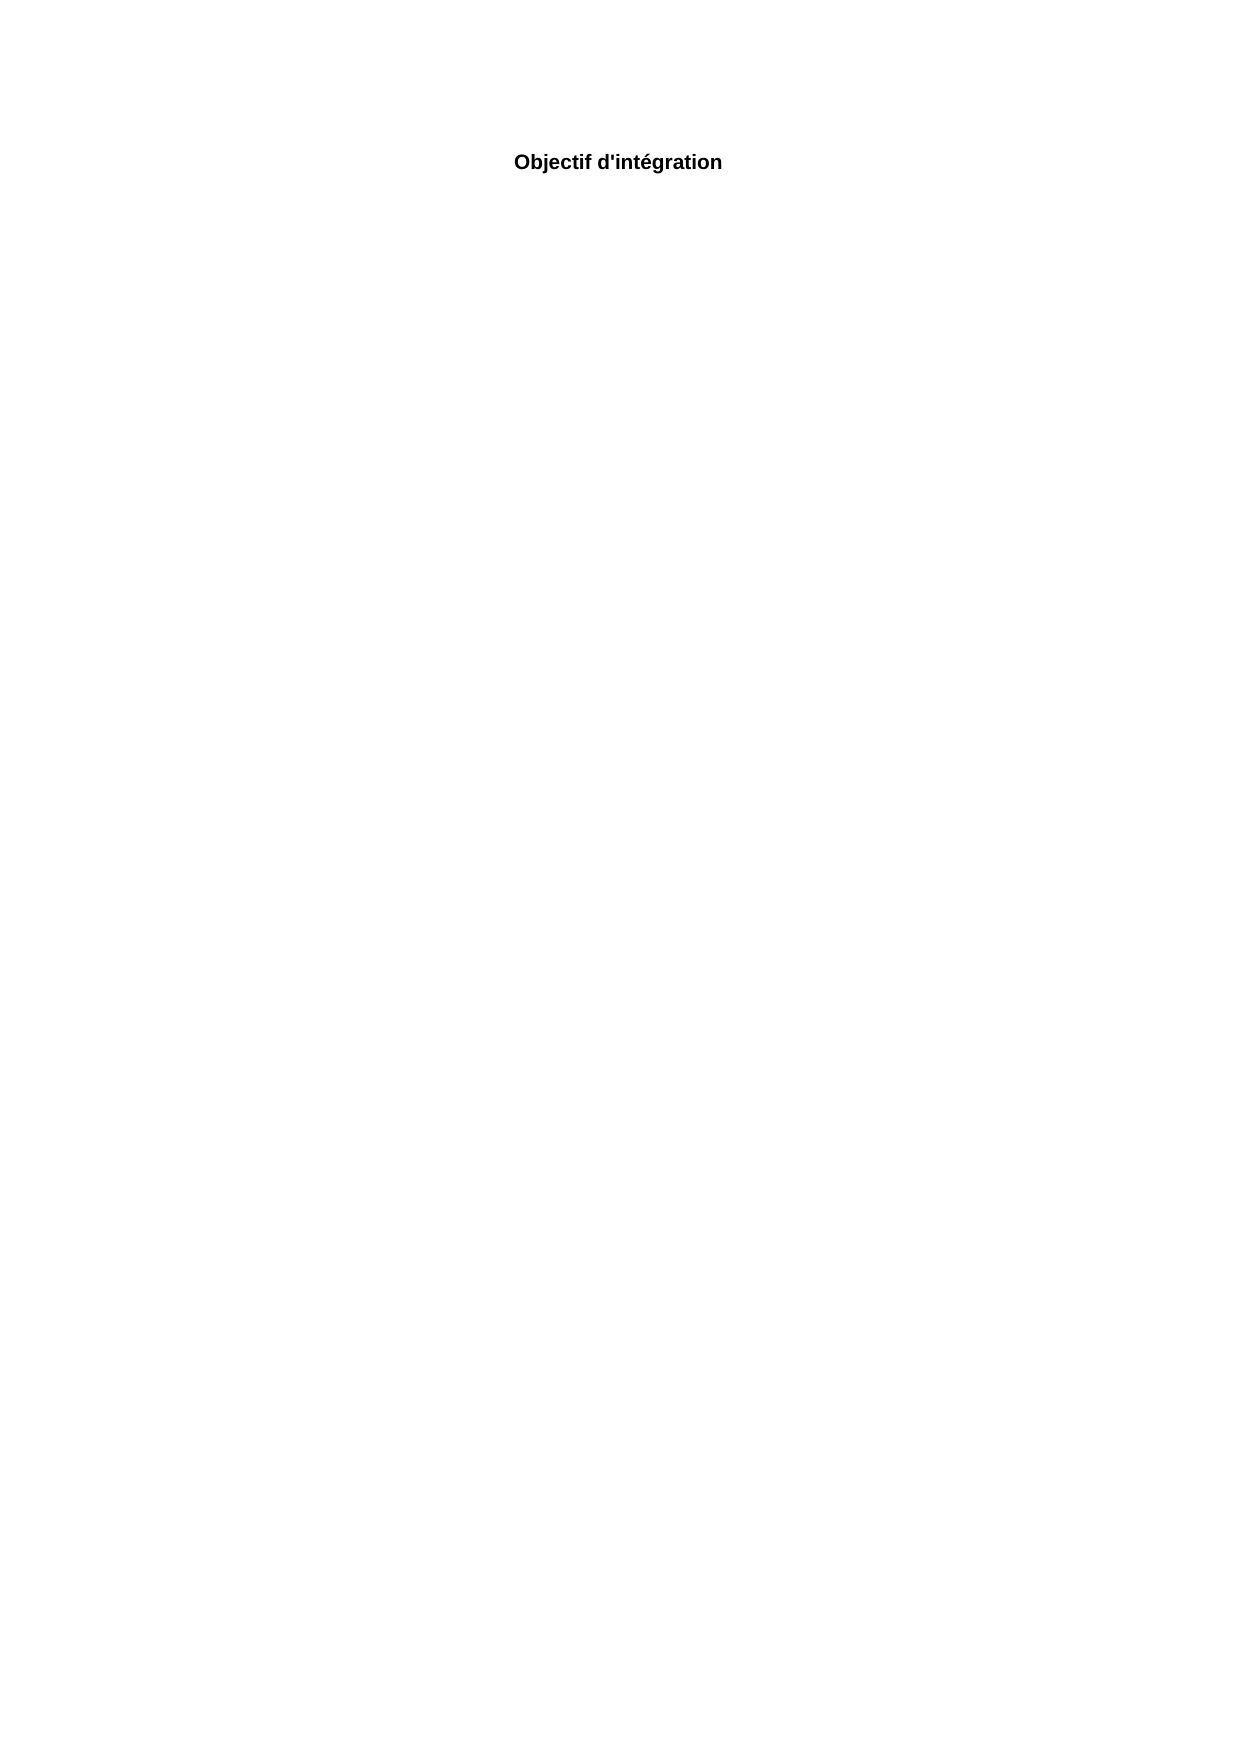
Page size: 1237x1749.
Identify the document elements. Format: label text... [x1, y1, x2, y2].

text Objectif d'intégration [150, 150, 1086, 174]
